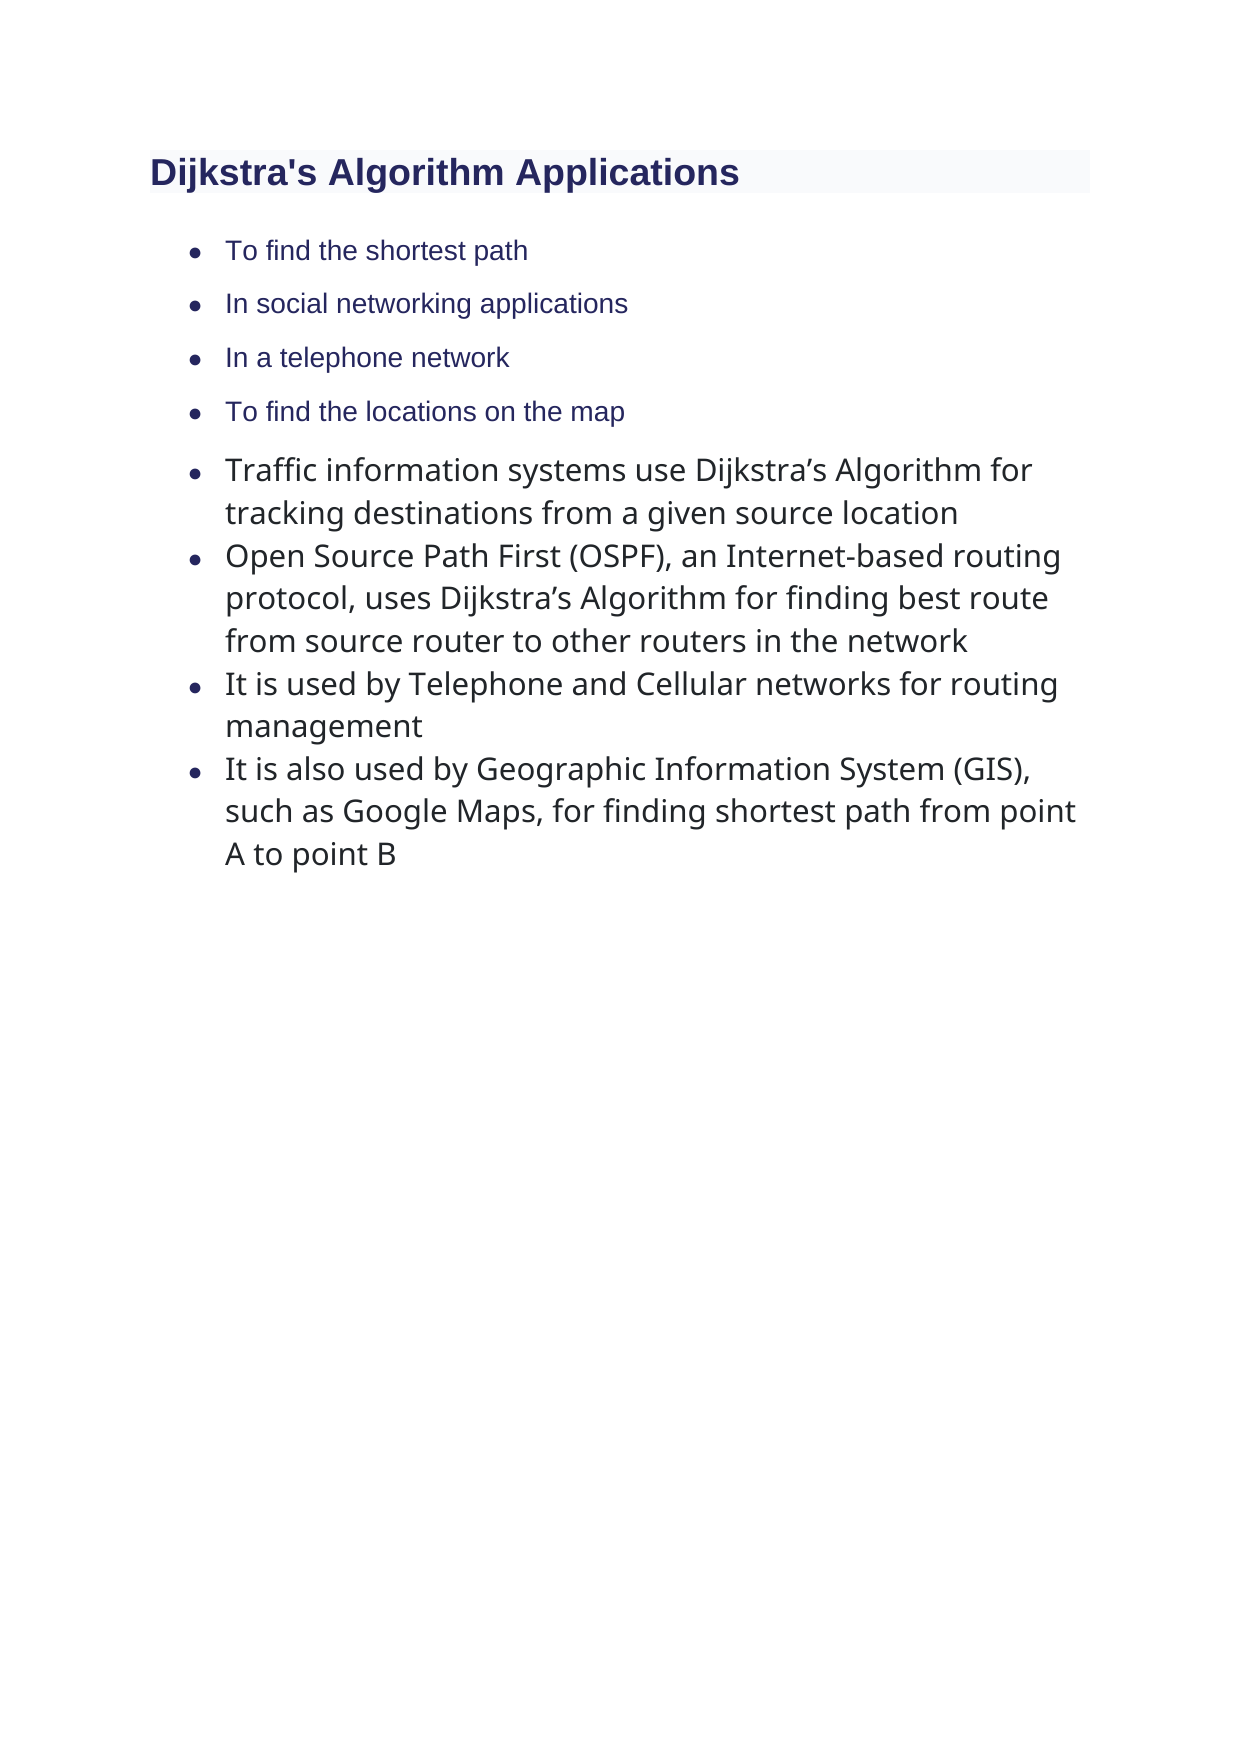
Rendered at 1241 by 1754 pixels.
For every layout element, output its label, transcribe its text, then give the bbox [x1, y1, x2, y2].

list It is also used by Geographic Information System (GIS), such as Google Maps, for finding shortest path from point A to point B [187, 747, 1090, 874]
list In a telephone network [187, 341, 1090, 373]
list To find the locations on the map [187, 395, 1090, 427]
list Traffic information systems use Dijkstra’s Algorithm for tracking destinations from a given source location [187, 448, 1090, 534]
list It is used by Telephone and Cellular networks for routing management [187, 661, 1090, 747]
subtitle Dijkstra's Algorithm Applications [150, 150, 1090, 193]
list To find the shortest path [187, 233, 1090, 266]
list Open Source Path First (OSPF), an Internet-based routing protocol, uses Dijkstra’s Algorithm for finding best route from source router to other routers in the network [187, 534, 1090, 661]
list In social networking applications [187, 287, 1090, 319]
